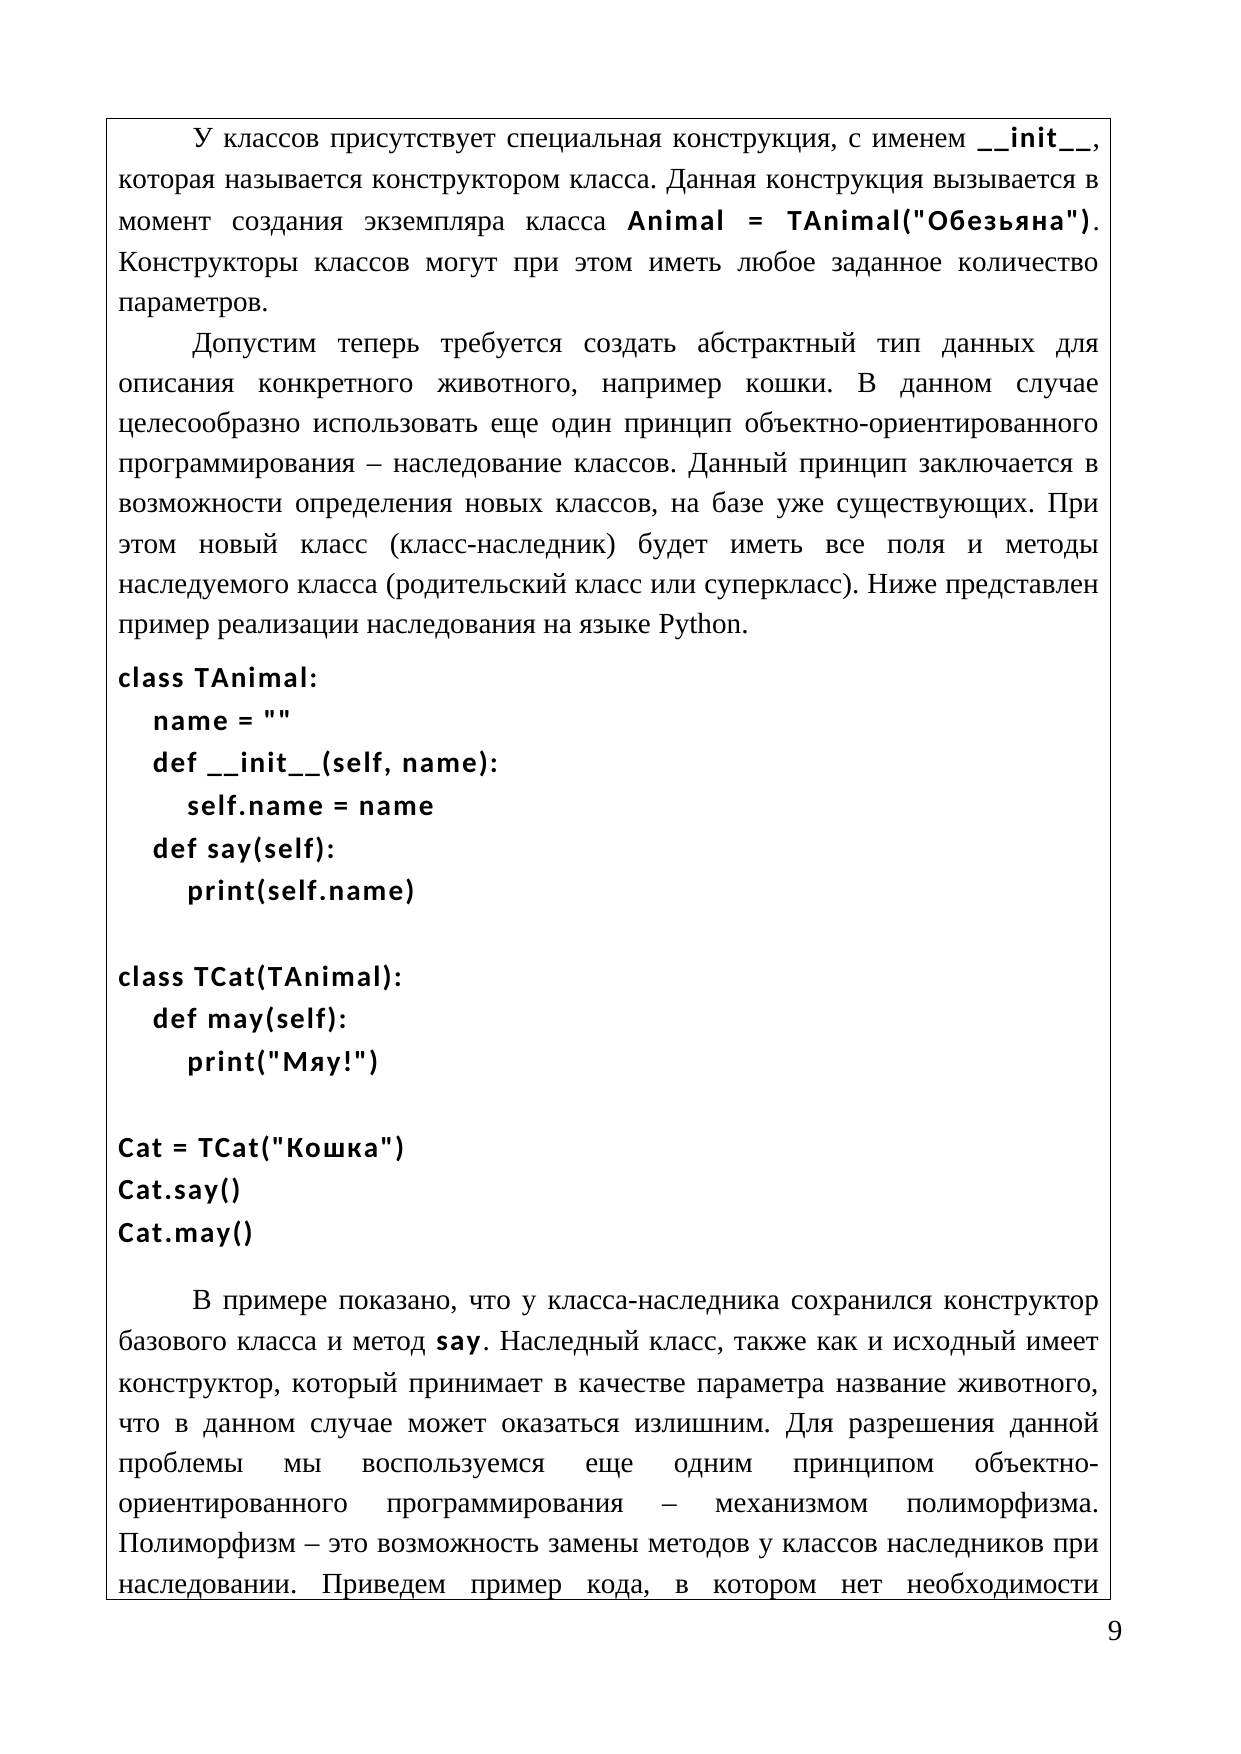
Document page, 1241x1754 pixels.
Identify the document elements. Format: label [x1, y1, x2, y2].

table_cell [107, 119, 1110, 1599]
